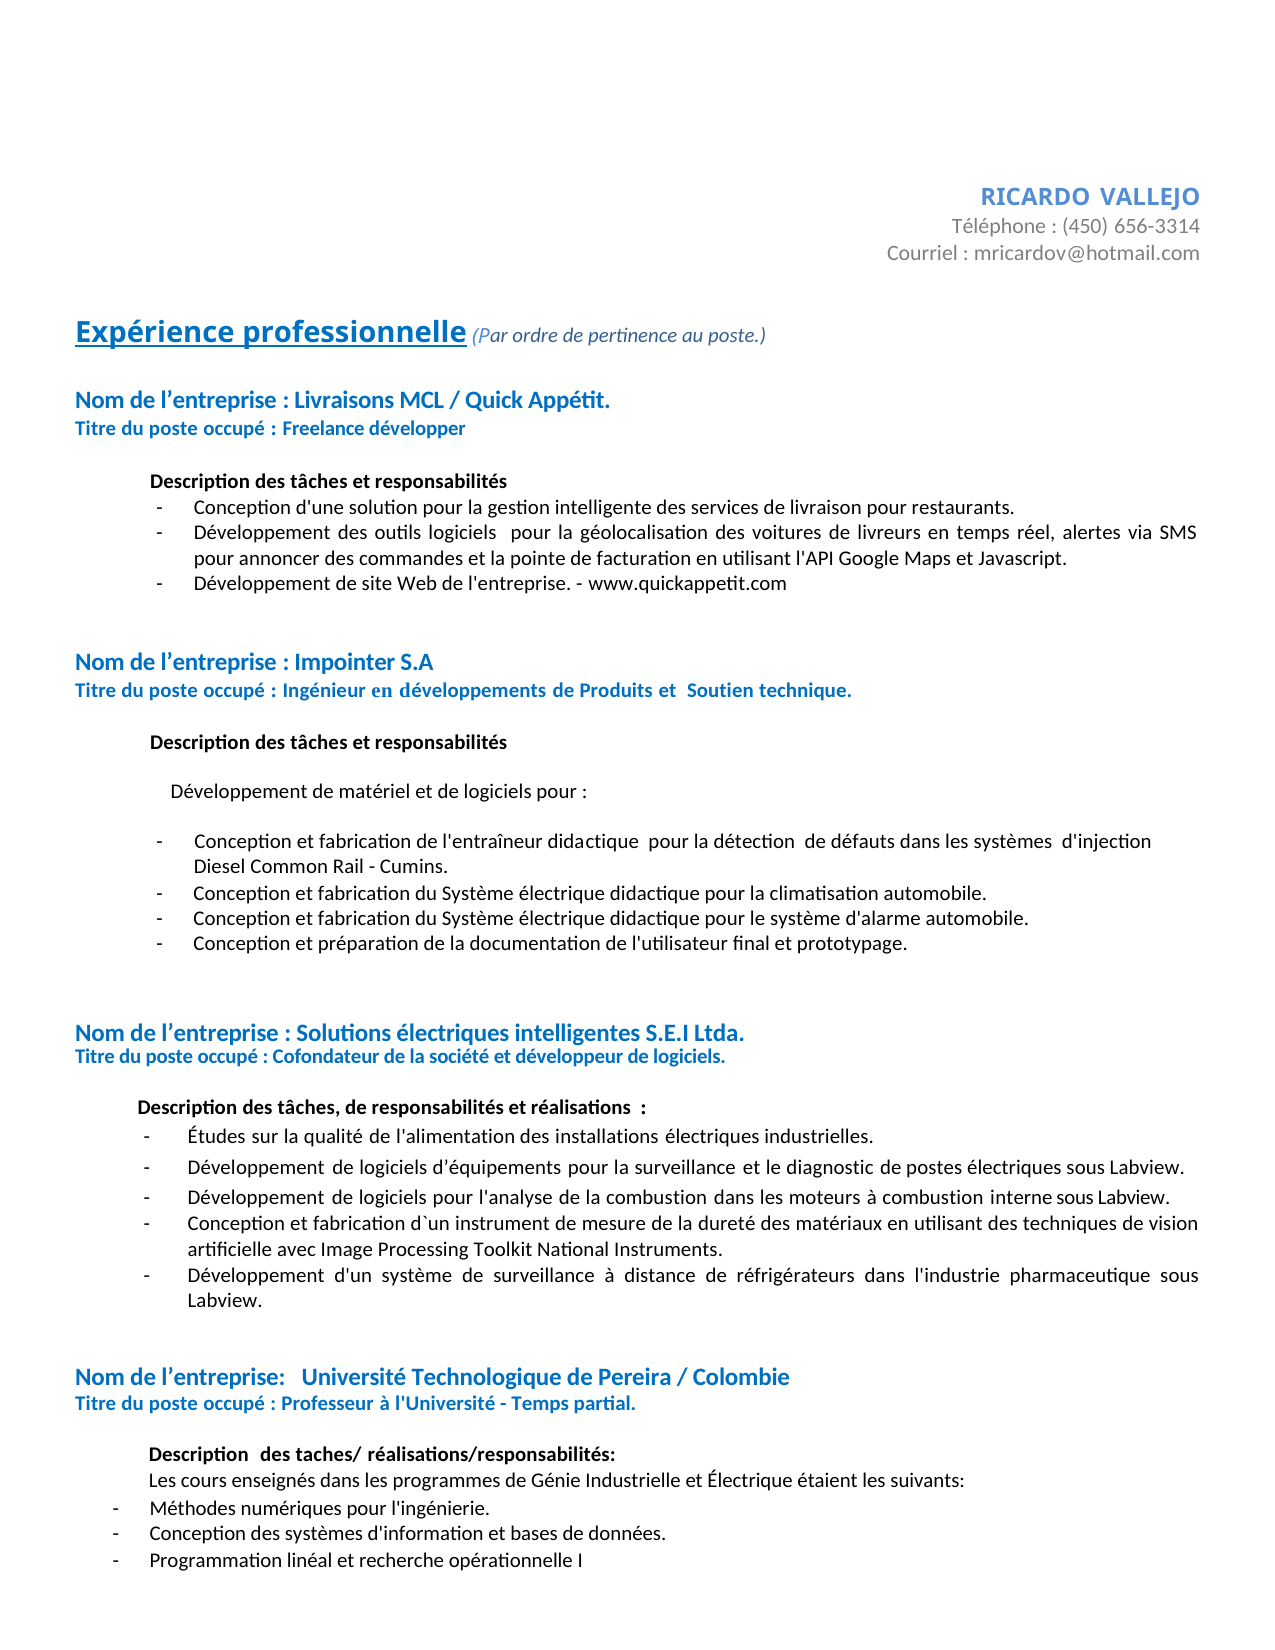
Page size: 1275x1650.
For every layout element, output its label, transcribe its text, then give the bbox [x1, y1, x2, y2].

list Développement de site Web de l'entreprise. - www.quickappetit.com [156, 570, 1200, 596]
list Conception et fabrication du Système électrique didactique pour le système d'alarme automobile. [156, 905, 1200, 931]
text Description des tâches et responsabilités [150, 729, 1200, 755]
list Conception et préparation de la documentation de l'utilisateur final et prototypage. [156, 931, 1200, 956]
text Courriel : mricardov@hotmail.com [150, 239, 1200, 266]
text Description des taches/ réalisations/responsabilités: [75, 1441, 1200, 1467]
text Description des tâches, de responsabilités et réalisations : [137, 1094, 1200, 1120]
text Expérience professionnelle (Par ordre de pertinence au poste.) [75, 311, 1200, 351]
list Développement de logiciels d’équipements pour la surveillance et le diagnostic de postes électriques sous Labview. [143, 1152, 1201, 1180]
text Nom de l’entreprise : Solutions électriques intelligentes S.E.I Ltda. [75, 1023, 1200, 1046]
text Nom de l’entreprise : Impointer S.A [75, 646, 1168, 676]
text Description des tâches et responsabilités [150, 468, 1200, 493]
text Titre du poste occupé : Professeur à l'Université - Temps partial. [75, 1390, 1200, 1415]
list Conception et fabrication de l'entraîneur didactique pour la détection de défauts dans les systèmes d'injection Diesel Common Rail - Cumins. [156, 828, 1200, 879]
list Conception des systèmes d'information et bases de données. [112, 1520, 1200, 1546]
list Études sur la qualité de l'alimentation des installations électriques industrielles. [143, 1121, 1201, 1150]
list Développement d'un système de surveillance à distance de réfrigérateurs dans l'industrie pharmaceutique sous Labview. [143, 1262, 1201, 1313]
list Méthodes numériques pour l'ingénierie. [112, 1495, 1200, 1520]
text RICARDO VALLEJO [150, 180, 1200, 212]
text Titre du poste occupé : Freelance développer [75, 416, 1168, 441]
list Développement des outils logiciels pour la géolocalisation des voitures de livreurs en temps réel, alertes via SMS pour annoncer des commandes et la pointe de facturation en utilisant l'API Google Maps et Javascript. [156, 519, 1200, 570]
list Développement de logiciels pour l'analyse de la combustion dans les moteurs à combustion interne sous Labview. [143, 1182, 1201, 1211]
text Nom de l’entreprise : Livraisons MCL / Quick Appétit. [75, 384, 1168, 414]
text Nom de l’entreprise: Université Technologique de Pereira / Colombie [75, 1367, 1200, 1390]
text Téléphone : (450) 656-3314 [150, 212, 1200, 239]
list Conception et fabrication d`un instrument de mesure de la dureté des matériaux en utilisant des techniques de vision artificielle avec Image Processing Toolkit National Instruments. [143, 1211, 1201, 1262]
text Titre du poste occupé : Cofondateur de la société et développeur de logiciels. [75, 1046, 1200, 1068]
text Développement de matériel et de logiciels pour : [75, 778, 1200, 804]
text Les cours enseignés dans les programmes de Génie Industrielle et Électrique étaient les suivants: [75, 1467, 1200, 1493]
text Titre du poste occupé : Ingénieur en développements de Produits et Soutien technique. [75, 677, 1168, 703]
list Conception et fabrication du Système électrique didactique pour la climatisation automobile. [156, 880, 1200, 905]
list Programmation linéal et recherche opérationnelle I [112, 1547, 1200, 1572]
list Conception d'une solution pour la gestion intelligente des services de livraison pour restaurants. [156, 494, 1200, 519]
